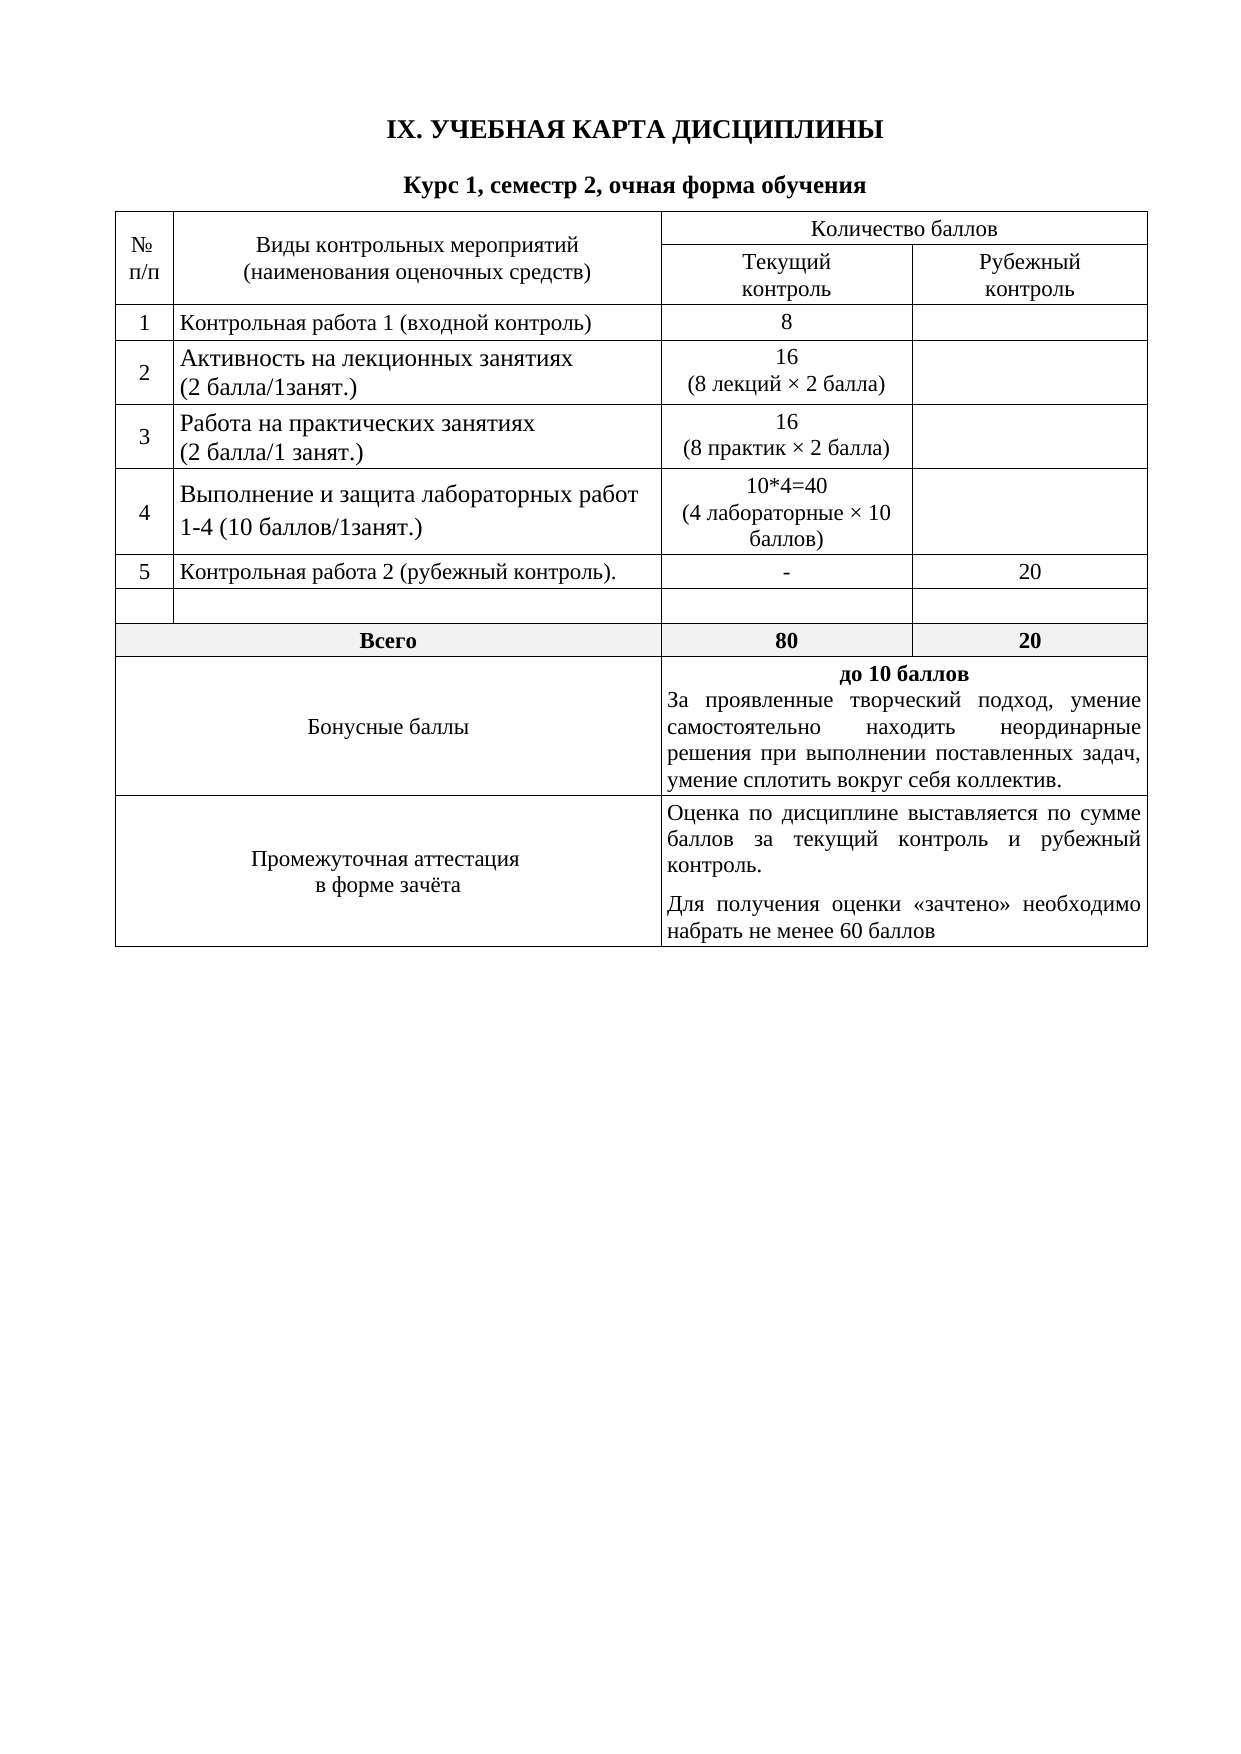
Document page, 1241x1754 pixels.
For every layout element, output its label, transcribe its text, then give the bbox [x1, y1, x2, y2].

table_cell 4 [116, 469, 173, 554]
table_cell [913, 341, 1147, 404]
table_cell 20 [913, 555, 1147, 587]
table_cell 20 [913, 624, 1147, 656]
table_cell 8 [662, 305, 912, 339]
table_cell [116, 589, 173, 623]
table_cell - [662, 555, 912, 587]
table_cell Активность на лекционных занятиях (2 балла/1занят.) [174, 341, 661, 404]
table_cell Работа на практических занятиях (2 балла/1 занят.) [174, 405, 661, 468]
table_cell Контрольная работа 2 (рубежный контроль). [174, 555, 661, 587]
table_cell [174, 589, 661, 623]
table_cell 16 (8 лекций × 2 балла) [662, 341, 912, 404]
table_cell 5 [116, 555, 173, 587]
table_cell [913, 305, 1147, 339]
table_cell Всего [116, 624, 661, 656]
table_header № п/п [116, 212, 173, 304]
table_cell Текущий контроль [662, 245, 912, 304]
table_cell 1 [116, 305, 173, 339]
table_cell Выполнение и защита лабораторных работ 1-4 (10 баллов/1занят.) [174, 469, 661, 554]
table_header Количество баллов [662, 212, 1147, 244]
table_cell 2 [116, 341, 173, 404]
table_cell 3 [116, 405, 173, 468]
table_header Виды контрольных мероприятий (наименования оценочных средств) [174, 212, 661, 304]
subtitle Учебная карта дисциплины [118, 114, 1152, 145]
table_cell Контрольная работа 1 (входной контроль) [174, 305, 661, 339]
table_cell Промежуточная аттестация в форме зачёта [116, 796, 661, 946]
table_cell [913, 469, 1147, 554]
table_cell [913, 589, 1147, 623]
table_cell 16 (8 практик × 2 балла) [662, 405, 912, 468]
table_cell до 10 баллов За проявленные творческий подход, умение самостоятельно находить неординарные решения при выполнении поставленных задач, умение сплотить вокруг себя коллектив. [662, 657, 1147, 795]
table_cell [662, 589, 912, 623]
text Курс 1, семестр 2, очная форма обучения [118, 170, 1152, 198]
table_cell Рубежный контроль [913, 245, 1147, 304]
table_cell Бонусные баллы [116, 657, 661, 795]
table_cell [913, 405, 1147, 468]
table_cell Оценка по дисциплине выставляется по сумме баллов за текущий контроль и рубежный контроль. Для получения оценки «зачтено» необходимо набрать не менее 60 баллов [662, 796, 1147, 946]
table_cell 10*4=40 (4 лабораторные × 10 баллов) [662, 469, 912, 554]
table_cell 80 [662, 624, 912, 656]
